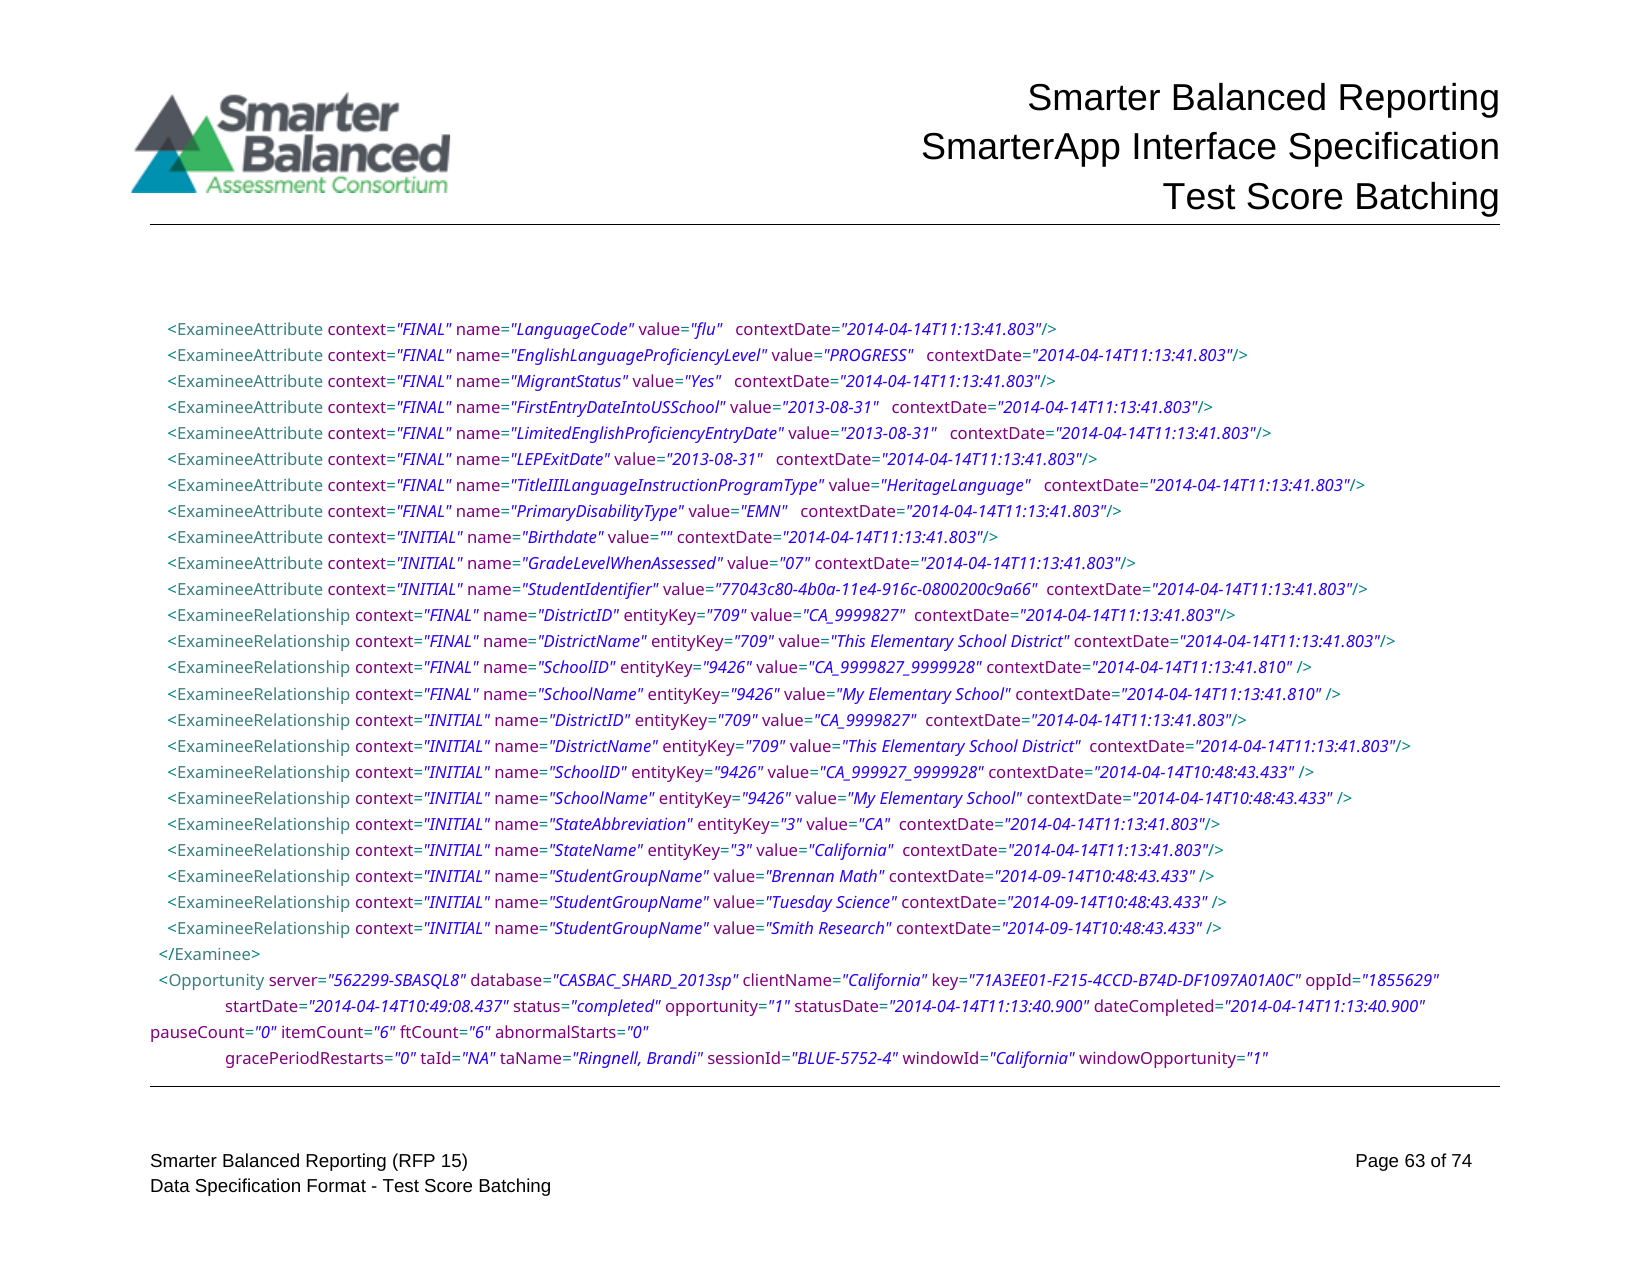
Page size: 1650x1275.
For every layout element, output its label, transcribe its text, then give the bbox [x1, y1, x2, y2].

text <ExamineeRelationship context="INITIAL" name="StudentGroupName" value="Smith Research" contextDate="2014-09-14T10:48:43.433" /> [150, 916, 1500, 939]
text </Examinee> [150, 942, 1500, 965]
text <ExamineeRelationship context="INITIAL" name="StudentGroupName" value="Tuesday Science" contextDate="2014-09-14T10:48:43.433" /> [150, 890, 1500, 913]
text startDate="2014-04-14T10:49:08.437" status="completed" opportunity="1" statusDate="2014-04-14T11:13:40.900" dateCompleted="2014-04-14T11:13:40.900" pauseCount="0" itemCount="6" ftCount="6" abnormalStarts="0" [150, 994, 1500, 1043]
picture [131, 92, 451, 193]
text <ExamineeAttribute context="FINAL" name="TitleIIILanguageInstructionProgramType" value="HeritageLanguage" contextDate="2014-04-14T11:13:41.803"/> [150, 474, 1500, 496]
text <ExamineeRelationship context="FINAL" name="SchoolID" entityKey="9426" value="CA_9999827_9999928" contextDate="2014-04-14T11:13:41.810" /> [150, 656, 1500, 679]
text <ExamineeRelationship context="INITIAL" name="StateName" entityKey="3" value="California" contextDate="2014-04-14T11:13:41.803"/> [150, 838, 1500, 861]
text <ExamineeRelationship context="INITIAL" name="DistrictName" entityKey="709" value="This Elementary School District" contextDate="2014-04-14T11:13:41.803"/> [150, 734, 1500, 757]
text <ExamineeRelationship context="INITIAL" name="DistrictID" entityKey="709" value="CA_9999827" contextDate="2014-04-14T11:13:41.803"/> [150, 708, 1500, 731]
text <ExamineeRelationship context="INITIAL" name="SchoolName" entityKey="9426" value="My Elementary School" contextDate="2014-04-14T10:48:43.433" /> [150, 786, 1500, 809]
text <ExamineeAttribute context="FINAL" name="MigrantStatus" value="Yes" contextDate="2014-04-14T11:13:41.803"/> [150, 369, 1500, 392]
text <ExamineeRelationship context="FINAL" name="DistrictName" entityKey="709" value="This Elementary School District" contextDate="2014-04-14T11:13:41.803"/> [150, 630, 1500, 653]
text <ExamineeAttribute context="FINAL" name="LanguageCode" value="flu" contextDate="2014-04-14T11:13:41.803"/> [150, 317, 1500, 340]
text <ExamineeAttribute context="FINAL" name="PrimaryDisabilityType" value="EMN" contextDate="2014-04-14T11:13:41.803"/> [150, 500, 1500, 522]
text <ExamineeRelationship context="FINAL" name="DistrictID" entityKey="709" value="CA_9999827" contextDate="2014-04-14T11:13:41.803"/> [150, 604, 1500, 627]
text <ExamineeRelationship context="INITIAL" name="StateAbbreviation" entityKey="3" value="CA" contextDate="2014-04-14T11:13:41.803"/> [150, 812, 1500, 835]
text <ExamineeAttribute context="FINAL" name="LimitedEnglishProficiencyEntryDate" value="2013-08-31" contextDate="2014-04-14T11:13:41.803"/> [150, 422, 1500, 444]
text <ExamineeAttribute context="INITIAL" name="StudentIdentifier" value="77043c80-4b0a-11e4-916c-0800200c9a66" contextDate="2014-04-14T11:13:41.803"/> [150, 578, 1500, 601]
text <ExamineeAttribute context="FINAL" name="FirstEntryDateIntoUSSchool" value="2013-08-31" contextDate="2014-04-14T11:13:41.803"/> [150, 396, 1500, 418]
text <ExamineeAttribute context="INITIAL" name="GradeLevelWhenAssessed" value="07" contextDate="2014-04-14T11:13:41.803"/> [150, 552, 1500, 574]
text <ExamineeRelationship context="INITIAL" name="StudentGroupName" value="Brennan Math" contextDate="2014-09-14T10:48:43.433" /> [150, 864, 1500, 887]
text <ExamineeAttribute context="FINAL" name="EnglishLanguageProficiencyLevel" value="PROGRESS" contextDate="2014-04-14T11:13:41.803"/> [150, 343, 1500, 366]
text <ExamineeAttribute context="INITIAL" name="Birthdate" value="" contextDate="2014-04-14T11:13:41.803"/> [150, 526, 1500, 548]
text <ExamineeRelationship context="INITIAL" name="SchoolID" entityKey="9426" value="CA_999927_9999928" contextDate="2014-04-14T10:48:43.433" /> [150, 760, 1500, 783]
text gracePeriodRestarts="0" taId="NA" taName="Ringnell, Brandi" sessionId="BLUE-5752-4" windowId="California" windowOpportunity="1" [150, 1047, 1500, 1069]
text <ExamineeAttribute context="FINAL" name="LEPExitDate" value="2013-08-31" contextDate="2014-04-14T11:13:41.803"/> [150, 448, 1500, 470]
text <ExamineeRelationship context="FINAL" name="SchoolName" entityKey="9426" value="My Elementary School" contextDate="2014-04-14T11:13:41.810" /> [150, 682, 1500, 705]
text <Opportunity server="562299-SBASQL8" database="CASBAC_SHARD_2013sp" clientName="California" key="71A3EE01-F215-4CCD-B74D-DF1097A01A0C" oppId="1855629" [150, 968, 1500, 991]
